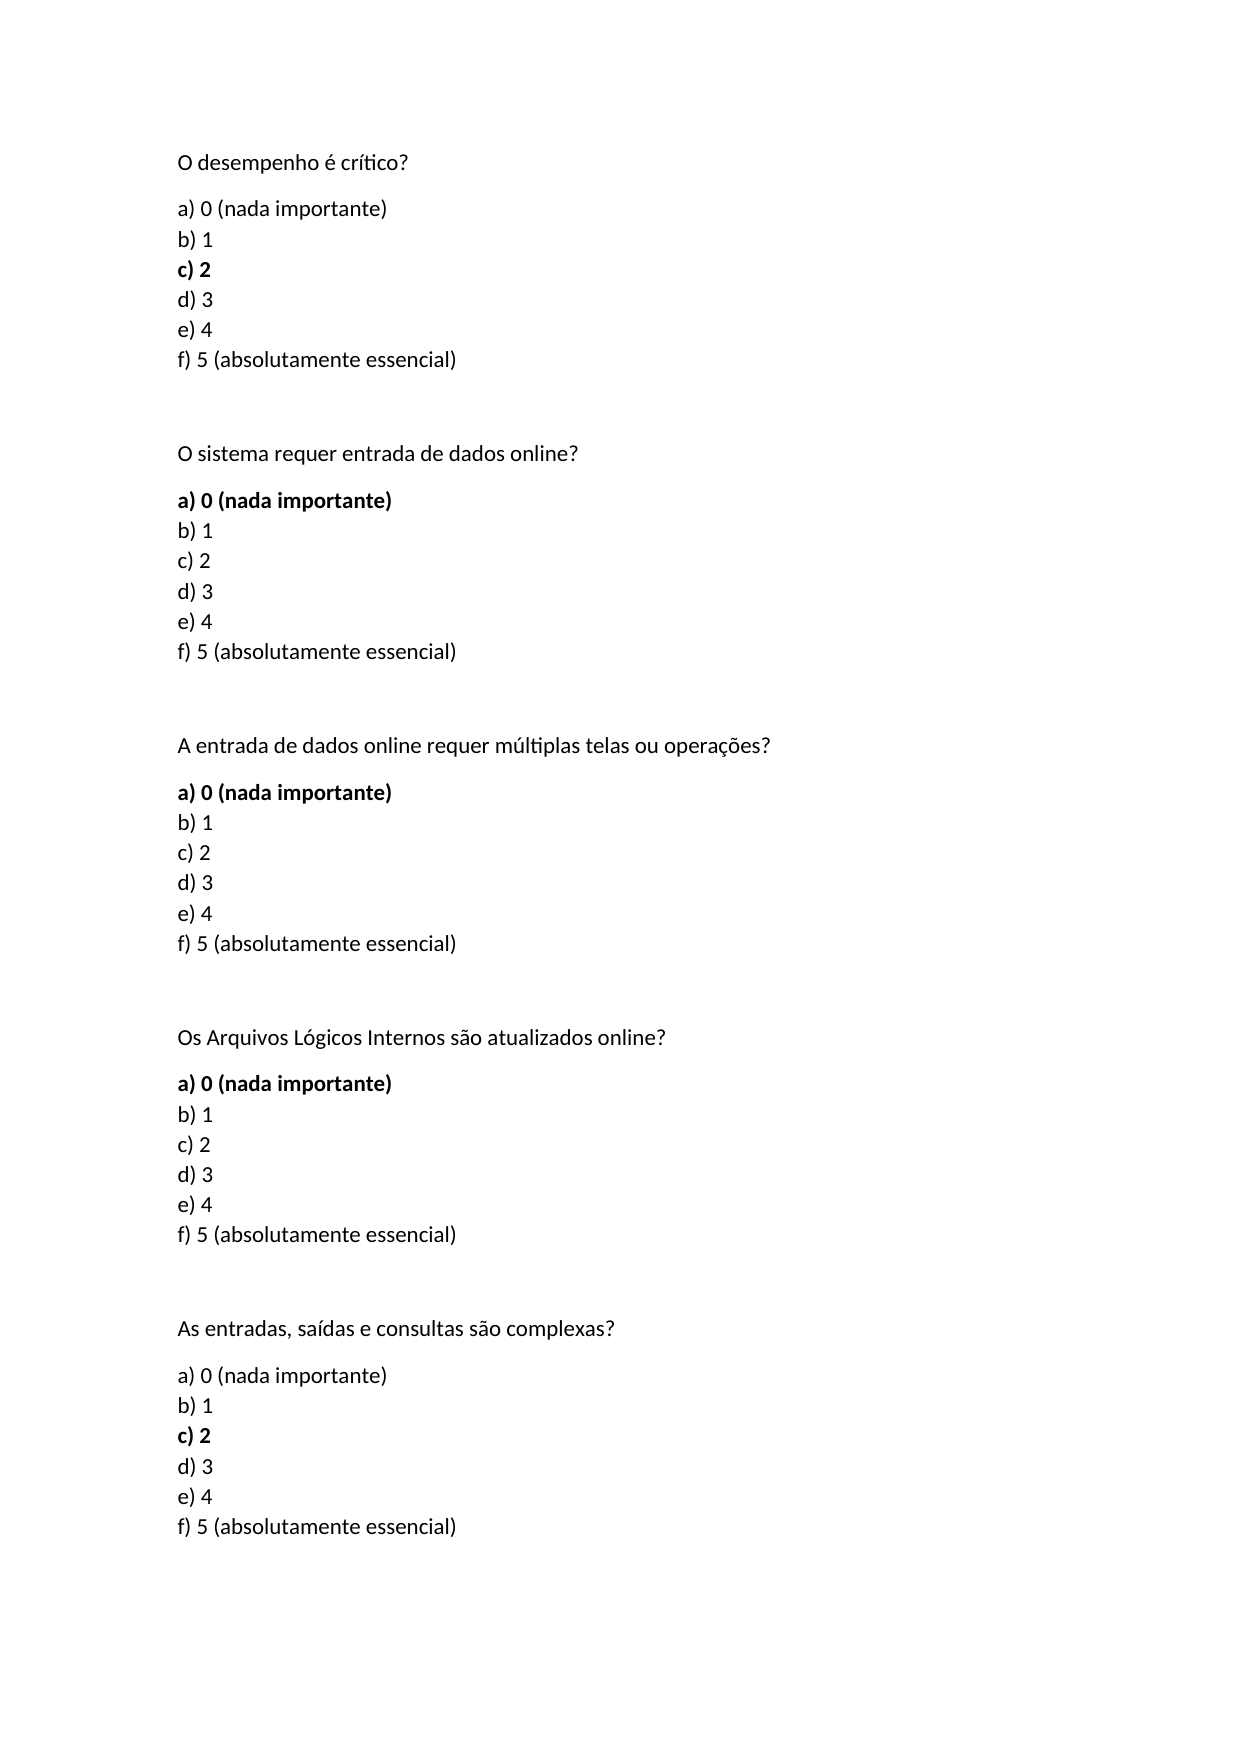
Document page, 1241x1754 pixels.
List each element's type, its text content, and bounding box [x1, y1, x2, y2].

text a) 0 (nada importante) b) 1 c) 2 d) 3 e) 4 f) 5 (absolutamente essencial) [177, 194, 1063, 373]
text Os Arquivos Lógicos Internos são atualizados online? [177, 1023, 1063, 1051]
text A entrada de dados online requer múltiplas telas ou operações? [177, 731, 1063, 759]
text a) 0 (nada importante) b) 1 c) 2 d) 3 e) 4 f) 5 (absolutamente essencial) [177, 1361, 1063, 1540]
text O desempenho é crítico? [177, 148, 1063, 176]
text a) 0 (nada importante) b) 1 c) 2 d) 3 e) 4 f) 5 (absolutamente essencial) [177, 778, 1063, 957]
text a) 0 (nada importante) b) 1 c) 2 d) 3 e) 4 f) 5 (absolutamente essencial) [177, 486, 1063, 665]
text O sistema requer entrada de dados online? [177, 439, 1063, 467]
text As entradas, saídas e consultas são complexas? [177, 1314, 1063, 1342]
text a) 0 (nada importante) b) 1 c) 2 d) 3 e) 4 f) 5 (absolutamente essencial) [177, 1069, 1063, 1248]
